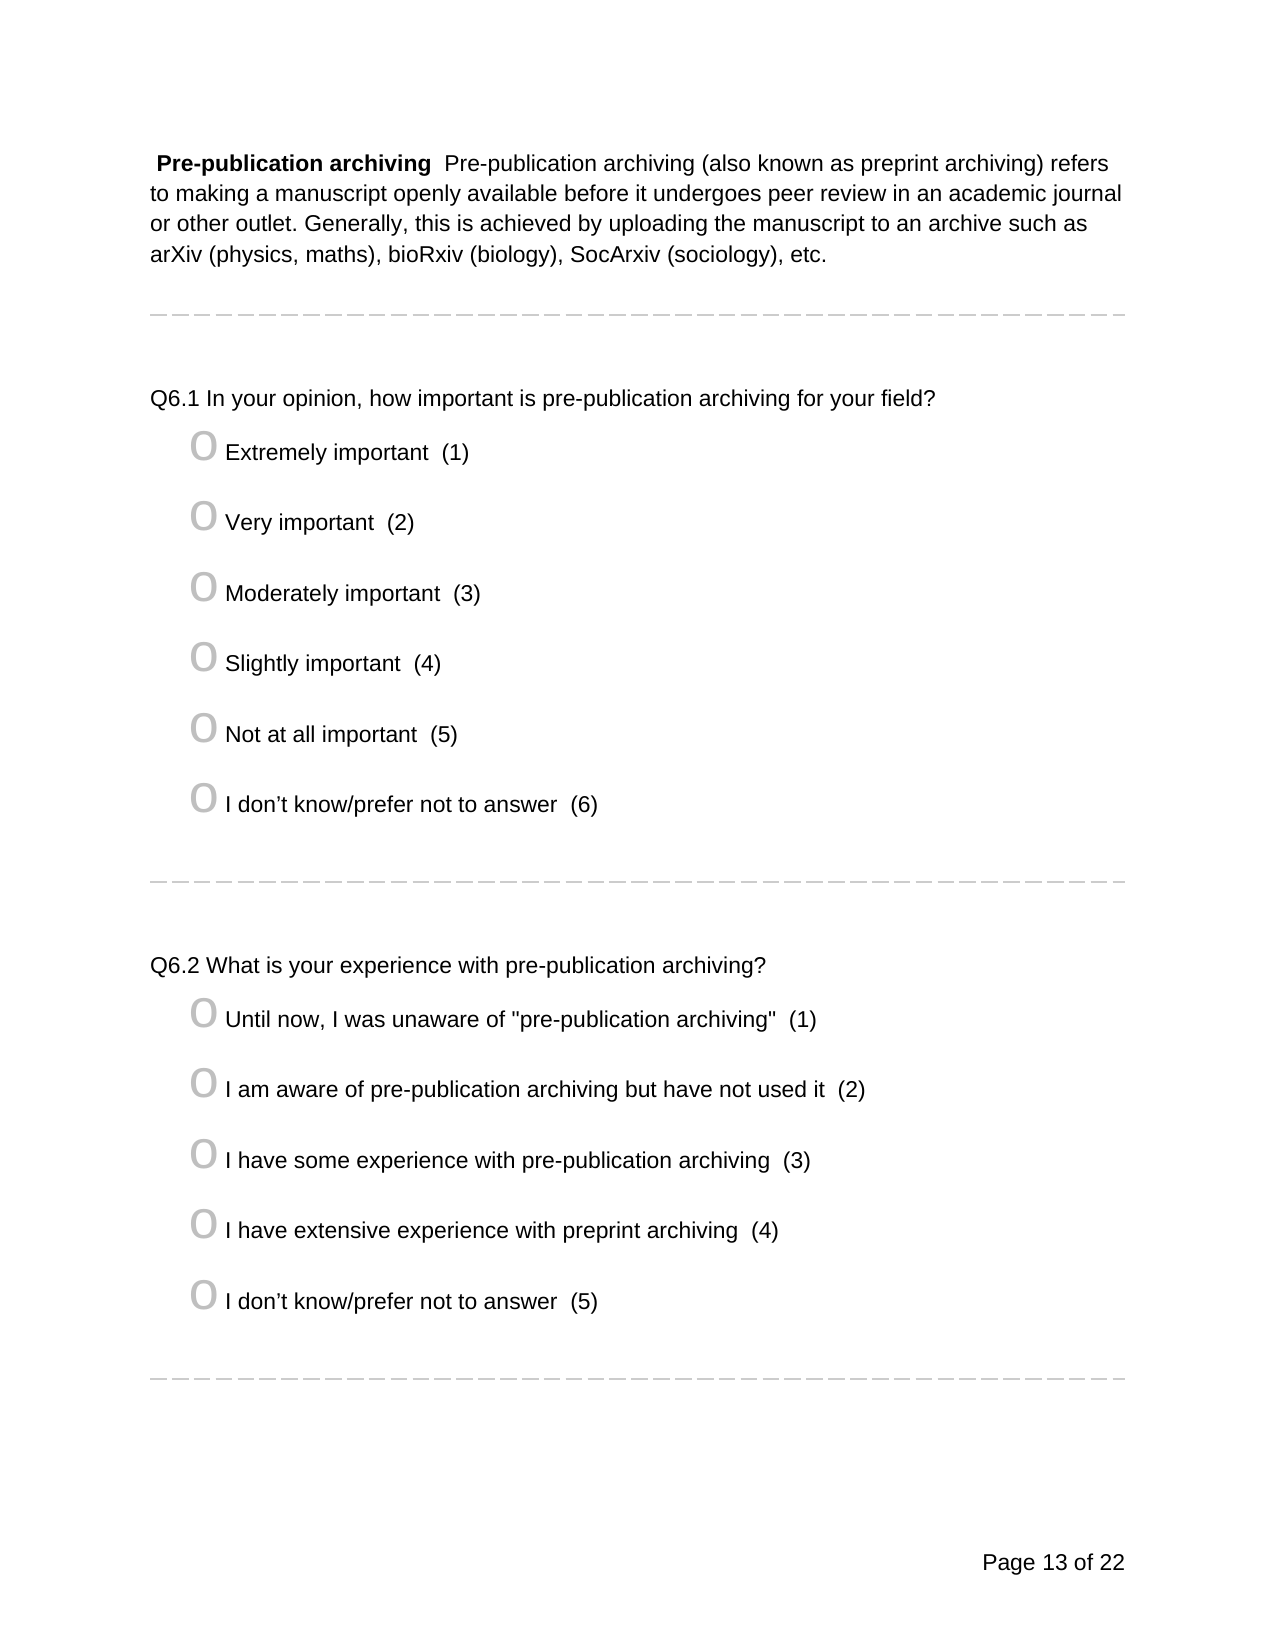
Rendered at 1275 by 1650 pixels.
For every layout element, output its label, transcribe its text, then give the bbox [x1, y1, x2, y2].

list I don’t know/prefer not to answer (5) [187, 1264, 1125, 1326]
text Pre-publication archiving Pre-publication archiving (also known as preprint archiving) refers to making a manuscript openly available before it undergoes peer review in an academic journal or other outlet. Generally, this is achieved by uploading the manuscript to an archive such as arXiv (physics, maths), bioRxiv (biology), SocArxiv (sociology), etc. [150, 150, 1125, 267]
list I am aware of pre-publication archiving but have not used it (2) [187, 1053, 1125, 1114]
text Q6.1 In your opinion, how important is pre-publication archiving for your field? [150, 385, 1125, 411]
list Until now, I was unaware of "pre-publication archiving" (1) [187, 982, 1125, 1043]
list Not at all important (5) [187, 697, 1125, 758]
list Very important (2) [187, 485, 1125, 547]
list Moderately important (3) [187, 556, 1125, 617]
list I have some experience with pre-publication archiving (3) [187, 1123, 1125, 1184]
list I have extensive experience with preprint archiving (4) [187, 1194, 1125, 1255]
list Slightly important (4) [187, 626, 1125, 688]
text Q6.2 What is your experience with pre-publication archiving? [150, 952, 1125, 978]
list I don’t know/prefer not to answer (6) [187, 767, 1125, 829]
list Extremely important (1) [187, 415, 1125, 476]
